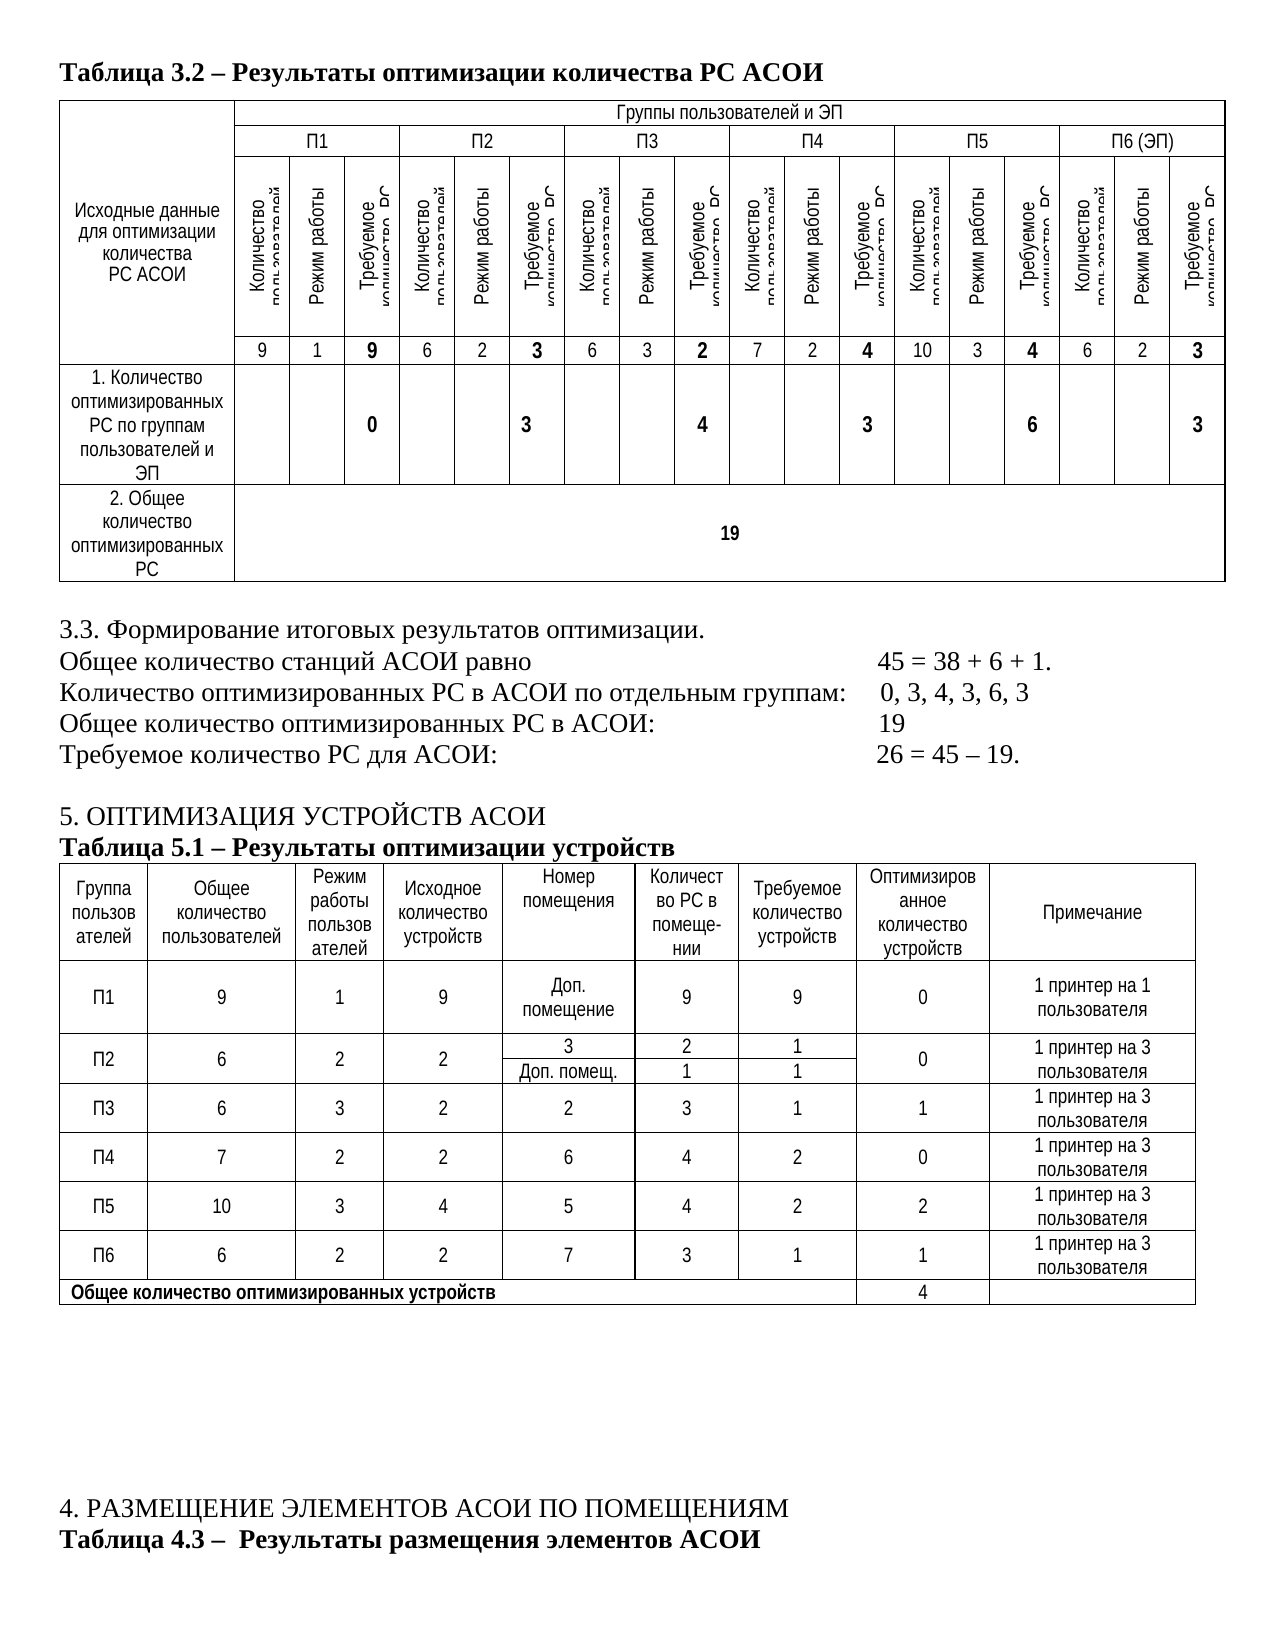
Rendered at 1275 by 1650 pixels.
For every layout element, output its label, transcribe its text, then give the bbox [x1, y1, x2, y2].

table_cell 0 [857, 1133, 989, 1181]
table_cell 9 [739, 961, 856, 1033]
table_cell 2 [1115, 337, 1169, 363]
table_cell 2 [739, 1133, 856, 1181]
table_cell Общее количество оптимизированных устройств [60, 1280, 856, 1304]
table_cell 3 [510, 337, 564, 363]
table_cell 1 [636, 1059, 738, 1083]
table_cell 6 [1060, 337, 1114, 363]
table_cell 3 [620, 337, 674, 363]
table_cell 2 [503, 1084, 634, 1132]
table_cell 2 [636, 1034, 738, 1058]
table_header Исходное количество устройств [384, 864, 502, 959]
table_cell П6 [60, 1231, 147, 1279]
table_cell 6 [148, 1034, 295, 1083]
table_header Группа пользователей [60, 864, 147, 959]
text Таблица 4.3 – Результаты размещения элементов АСОИ [59, 1523, 1196, 1554]
table_cell 3 [1170, 365, 1224, 484]
table_cell 2 [785, 337, 839, 363]
text Общее количество оптимизированных РС в АСОИ: 19 [59, 707, 1196, 738]
table_cell 6 [565, 337, 619, 363]
table_cell 7 [503, 1231, 634, 1279]
table_cell [1115, 365, 1169, 484]
table_header Количество РС в помеще-нии [636, 864, 738, 959]
table_cell 1 [739, 1084, 856, 1132]
table_cell 4 [636, 1133, 738, 1181]
table_cell 2 [384, 1231, 502, 1279]
table_cell Режим работы [455, 157, 509, 336]
table_cell 2 [739, 1182, 856, 1230]
table_cell 9 [636, 961, 738, 1033]
table_cell Требуемое количество РС [1005, 157, 1059, 336]
table_cell 3 [636, 1231, 738, 1279]
text Общее количество станций АСОИ равно 45 = 38 + 6 + 1. [59, 644, 1196, 676]
table_cell 1 принтер на 3 пользователя [990, 1231, 1195, 1279]
table_cell 7 [730, 337, 784, 363]
table_header Требуемое количество устройств [739, 864, 856, 959]
table_cell Количество пользователей [730, 157, 784, 336]
table_cell Количество пользователей [1060, 157, 1114, 336]
table_cell 9 [148, 961, 295, 1033]
table_cell П2 [60, 1034, 147, 1083]
table_cell П5 [60, 1182, 147, 1230]
table_cell 2 [857, 1182, 989, 1230]
table_header Примечание [990, 864, 1195, 959]
table_cell П1 [235, 126, 399, 156]
table_cell 10 [148, 1182, 295, 1230]
table_cell Количество пользователей [565, 157, 619, 336]
table_cell 1 [857, 1231, 989, 1279]
text Требуемое количество РС для АСОИ: 26 = 45 – 19. [59, 738, 1196, 769]
table_cell 1 [857, 1084, 989, 1132]
table_cell 2 [296, 1034, 383, 1083]
table_cell 10 [895, 337, 949, 363]
text 3.3. Формирование итоговых результатов оптимизации. [59, 582, 1196, 644]
table_cell [730, 365, 784, 484]
table_cell 1 принтер на 3 пользователя [990, 1034, 1195, 1083]
table_cell 4 [384, 1182, 502, 1230]
text 5. ОПТИМИЗАЦИЯ УСТРОЙСТВ АСОИ [59, 800, 1196, 831]
text Таблица 5.1 – Результаты оптимизации устройств [59, 831, 1196, 863]
table_cell [565, 365, 619, 484]
table_cell П5 [895, 126, 1059, 156]
table_cell 4 [840, 337, 894, 363]
table_cell [290, 365, 344, 484]
table_cell 6 [148, 1231, 295, 1279]
text 4. РАЗМЕЩЕНИЕ ЭЛЕМЕНТОВ АСОИ ПО ПОМЕЩЕНИЯМ [59, 1492, 1196, 1523]
table_cell 3 [296, 1182, 383, 1230]
table_cell П4 [730, 126, 894, 156]
table_cell 0 [857, 961, 989, 1033]
table_cell Требуемое количество РС [840, 157, 894, 336]
table_cell 2 [455, 337, 509, 363]
table_cell Режим работы [620, 157, 674, 336]
table_cell 6 [503, 1133, 634, 1181]
table_cell [1060, 365, 1114, 484]
table_cell 6 [400, 337, 454, 363]
table_cell 1 принтер на 3 пользователя [990, 1084, 1195, 1132]
table_cell 1 [290, 337, 344, 363]
table_cell Режим работы [950, 157, 1004, 336]
table_header Группы пользователей и ЭП [235, 101, 1224, 125]
table_cell 0 [857, 1034, 989, 1083]
table_cell Требуемое количество РС [510, 157, 564, 336]
table_cell 9 [235, 337, 289, 363]
table_cell 4 [1005, 337, 1059, 363]
table_cell Количество пользователей [895, 157, 949, 336]
table_cell П2 [400, 126, 564, 156]
table_cell 1. Количество оптимизированных РС по группам пользователей и ЭП [60, 365, 234, 484]
table_cell Требуемое количество РС [675, 157, 729, 336]
table_cell 2 [384, 1084, 502, 1132]
table_cell [620, 365, 674, 484]
table_header Режим работы пользователей [296, 864, 383, 959]
table_header Исходные данные для оптимизации количества РС АСОИ [60, 101, 234, 363]
table_cell П4 [60, 1133, 147, 1181]
table_cell Режим работы [1115, 157, 1169, 336]
table_cell Количество пользователей [400, 157, 454, 336]
table_cell П3 [565, 126, 729, 156]
text Количество оптимизированных РС в АСОИ по отдельным группам: 0, 3, 4, 3, 6, 3 [59, 676, 1196, 707]
table_cell 2. Общее количество оптимизированных РС [60, 485, 234, 581]
table_cell 4 [636, 1182, 738, 1230]
table_cell Требуемое количество РС [345, 157, 399, 336]
table_cell П6 (ЭП) [1060, 126, 1224, 156]
table_cell Режим работы [290, 157, 344, 336]
table_cell 1 [739, 1231, 856, 1279]
table_cell 1 принтер на 3 пользователя [990, 1182, 1195, 1230]
table_cell 2 [675, 337, 729, 363]
table_cell 2 [384, 1034, 502, 1083]
table_cell [785, 365, 839, 484]
table_cell 1 [739, 1059, 856, 1083]
table_cell Доп. помещение [503, 961, 634, 1033]
table_cell П1 [60, 961, 147, 1033]
table_header Общее количество пользователей [148, 864, 295, 959]
table_cell [895, 365, 949, 484]
table_cell [950, 365, 1004, 484]
table_cell [235, 365, 289, 484]
table_cell 4 [857, 1280, 989, 1304]
text Таблица 3.2 – Результаты оптимизации количества РС АСОИ [59, 59, 1196, 87]
table_cell 3 [510, 365, 564, 484]
table_cell 4 [675, 365, 729, 484]
table_cell 9 [345, 337, 399, 363]
table_cell 1 [739, 1034, 856, 1058]
table_cell [455, 365, 509, 484]
table_cell 6 [1005, 365, 1059, 484]
table_cell [990, 1280, 1195, 1304]
table_cell Доп. помещ. [503, 1059, 634, 1083]
table_cell 2 [384, 1133, 502, 1181]
table_cell 2 [296, 1133, 383, 1181]
table_cell 19 [235, 485, 1224, 581]
table_header Оптимизированное количество устройств [857, 864, 989, 959]
table_cell 3 [296, 1084, 383, 1132]
table_cell 1 [296, 961, 383, 1033]
table_cell Режим работы [785, 157, 839, 336]
table_cell 1 принтер на 1 пользователя [990, 961, 1195, 1033]
table_cell П3 [60, 1084, 147, 1132]
table_cell 0 [345, 365, 399, 484]
table_cell Требуемое количество РС [1170, 157, 1224, 336]
table_cell 2 [296, 1231, 383, 1279]
table_cell 3 [636, 1084, 738, 1132]
table_cell 3 [503, 1034, 634, 1058]
table_cell 3 [1170, 337, 1224, 363]
table_cell 9 [384, 961, 502, 1033]
table_cell 5 [503, 1182, 634, 1230]
table_cell 1 принтер на 3 пользователя [990, 1133, 1195, 1181]
table_cell 6 [148, 1084, 295, 1132]
table_cell 7 [148, 1133, 295, 1181]
table_header Номер помещения [503, 864, 634, 959]
table_cell Количество пользователей [235, 157, 289, 336]
table_cell 3 [840, 365, 894, 484]
table_cell [400, 365, 454, 484]
table_cell 3 [950, 337, 1004, 363]
